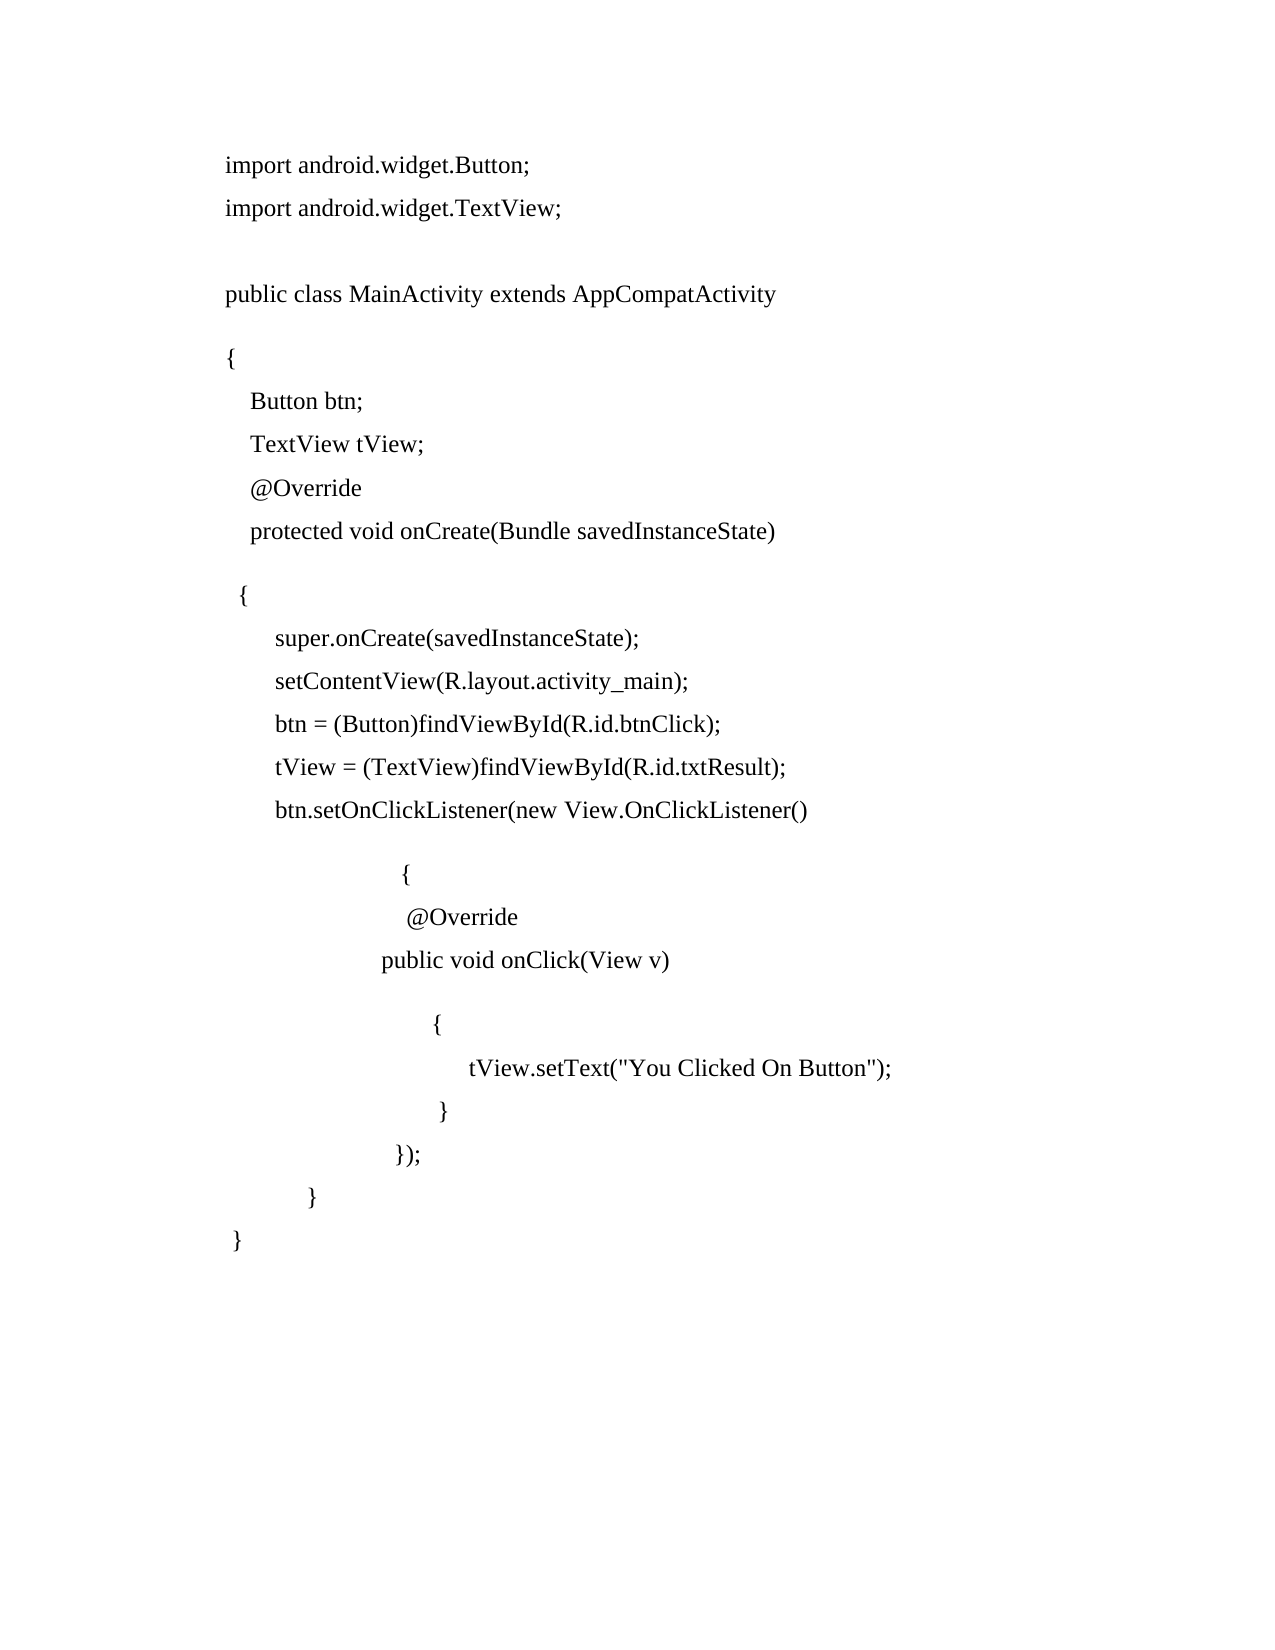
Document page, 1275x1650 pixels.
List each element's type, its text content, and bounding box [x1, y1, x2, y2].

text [225, 150, 1125, 308]
text { tView.setText("You Clicked On Button"); } }); } } [225, 1009, 1125, 1254]
text { Button btn; TextView tView; @Override protected void onCreate(Bundle savedInstanceState) [225, 343, 1125, 544]
text { @Override public void onClick(View v) [225, 859, 1125, 974]
text { super.onCreate(savedInstanceState); setContentView(R.layout.activity_main); btn = (Button)findViewById(R.id.btnClick); tView = (TextView)findViewById(R.id.txtResult); btn.setOnClickListener(new View.OnClickListener() [225, 580, 1125, 824]
